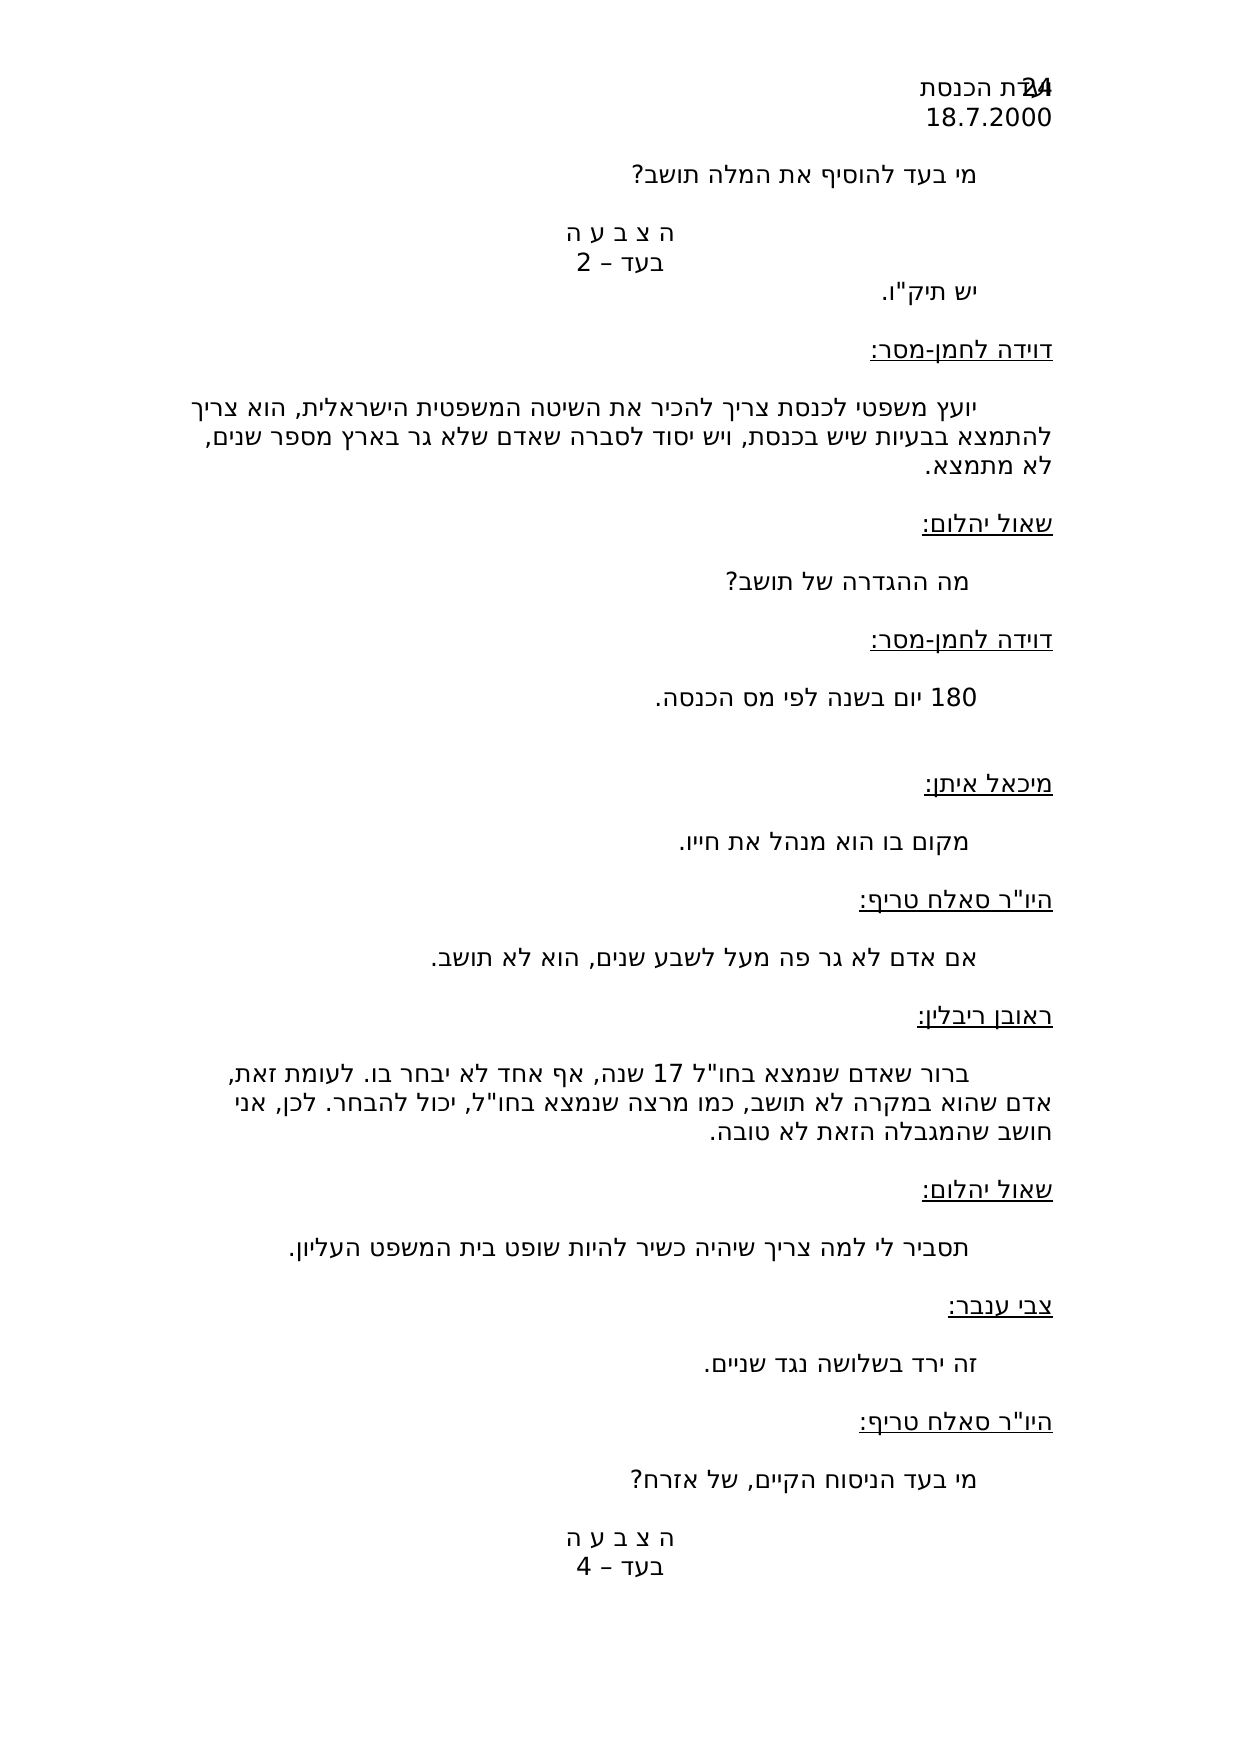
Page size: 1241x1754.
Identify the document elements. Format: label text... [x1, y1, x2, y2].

text מי בעד להוסיף את המלה תושב? [187, 161, 1053, 190]
text יועץ משפטי לכנסת צריך להכיר את השיטה המשפטית הישראלית, הוא צריך להתמצא בבעיות שיש בכנסת, ויש יסוד לסברה שאדם שלא גר בארץ מספר שנים, לא מתמצא. [187, 393, 1053, 480]
text אם אדם לא גר פה מעל לשבע שנים, הוא לא תושב. [187, 943, 1053, 972]
text מה ההגדרה של תושב? [187, 567, 1053, 596]
text זה ירד בשלושה נגד שניים. [187, 1349, 1053, 1378]
text היו"ר סאלח טריף: [187, 885, 1053, 914]
text בעד – 2 [187, 248, 1053, 277]
text בעד – 4 [187, 1552, 1053, 1581]
text מקום בו הוא מנהל את חייו. [187, 827, 1053, 856]
text ראובן ריבלין: [187, 1001, 1053, 1030]
text צבי ענבר: [187, 1291, 1053, 1320]
text דוידה לחמן-מסר: [187, 335, 1053, 364]
text יש תיק"ו. [187, 277, 1053, 306]
text תסביר לי למה צריך שיהיה כשיר להיות שופט בית המשפט העליון. [187, 1233, 1053, 1262]
text דוידה לחמן-מסר: [187, 625, 1053, 654]
text ה צ ב ע ה [187, 1523, 1053, 1552]
text 180 יום בשנה לפי מס הכנסה. [187, 683, 1053, 712]
text שאול יהלום: [187, 1175, 1053, 1204]
text מי בעד הניסוח הקיים, של אזרח? [187, 1465, 1053, 1494]
text היו"ר סאלח טריף: [187, 1407, 1053, 1436]
text ברור שאדם שנמצא בחו"ל 17 שנה, אף אחד לא יבחר בו. לעומת זאת, אדם שהוא במקרה לא תושב, כמו מרצה שנמצא בחו"ל, יכול להבחר. לכן, אני חושב שהמגבלה הזאת לא טובה. [187, 1059, 1053, 1146]
text ה צ ב ע ה [187, 218, 1053, 248]
text שאול יהלום: [187, 509, 1053, 538]
text מיכאל איתן: [187, 769, 1053, 798]
